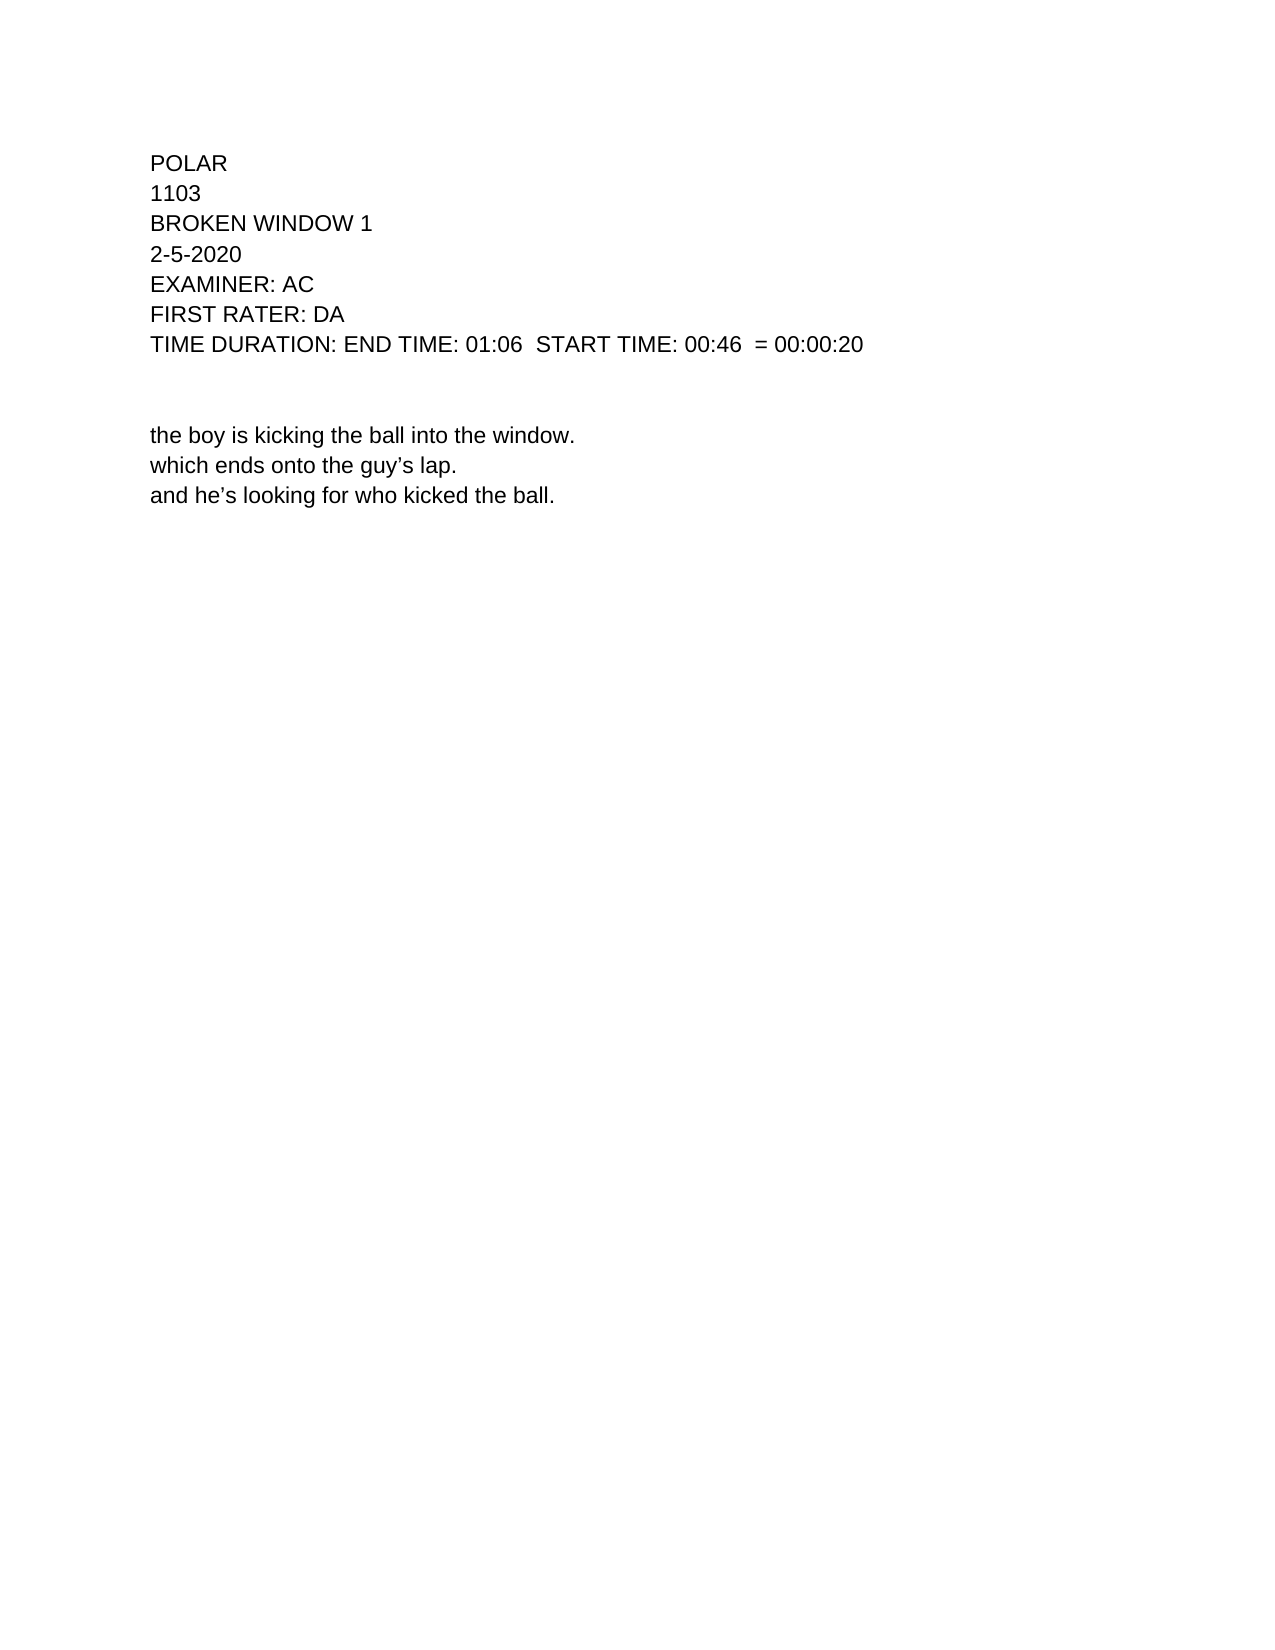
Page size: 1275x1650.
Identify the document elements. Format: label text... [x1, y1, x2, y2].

text 2-5-2020 [150, 241, 1125, 267]
text 1103 [150, 180, 1125, 207]
text FIRST RATER: DA [150, 301, 1125, 327]
text the boy is kicking the ball into the window. [150, 422, 1125, 448]
text EXAMINER: AC [150, 271, 1125, 297]
text TIME DURATION: END TIME: 01:06 START TIME: 00:46 = 00:00:20 [150, 331, 1125, 358]
text BROKEN WINDOW 1 [150, 210, 1125, 237]
text and he’s looking for who kicked the ball. [150, 482, 1125, 509]
text POLAR [150, 150, 1125, 176]
text which ends onto the guy’s lap. [150, 452, 1125, 478]
